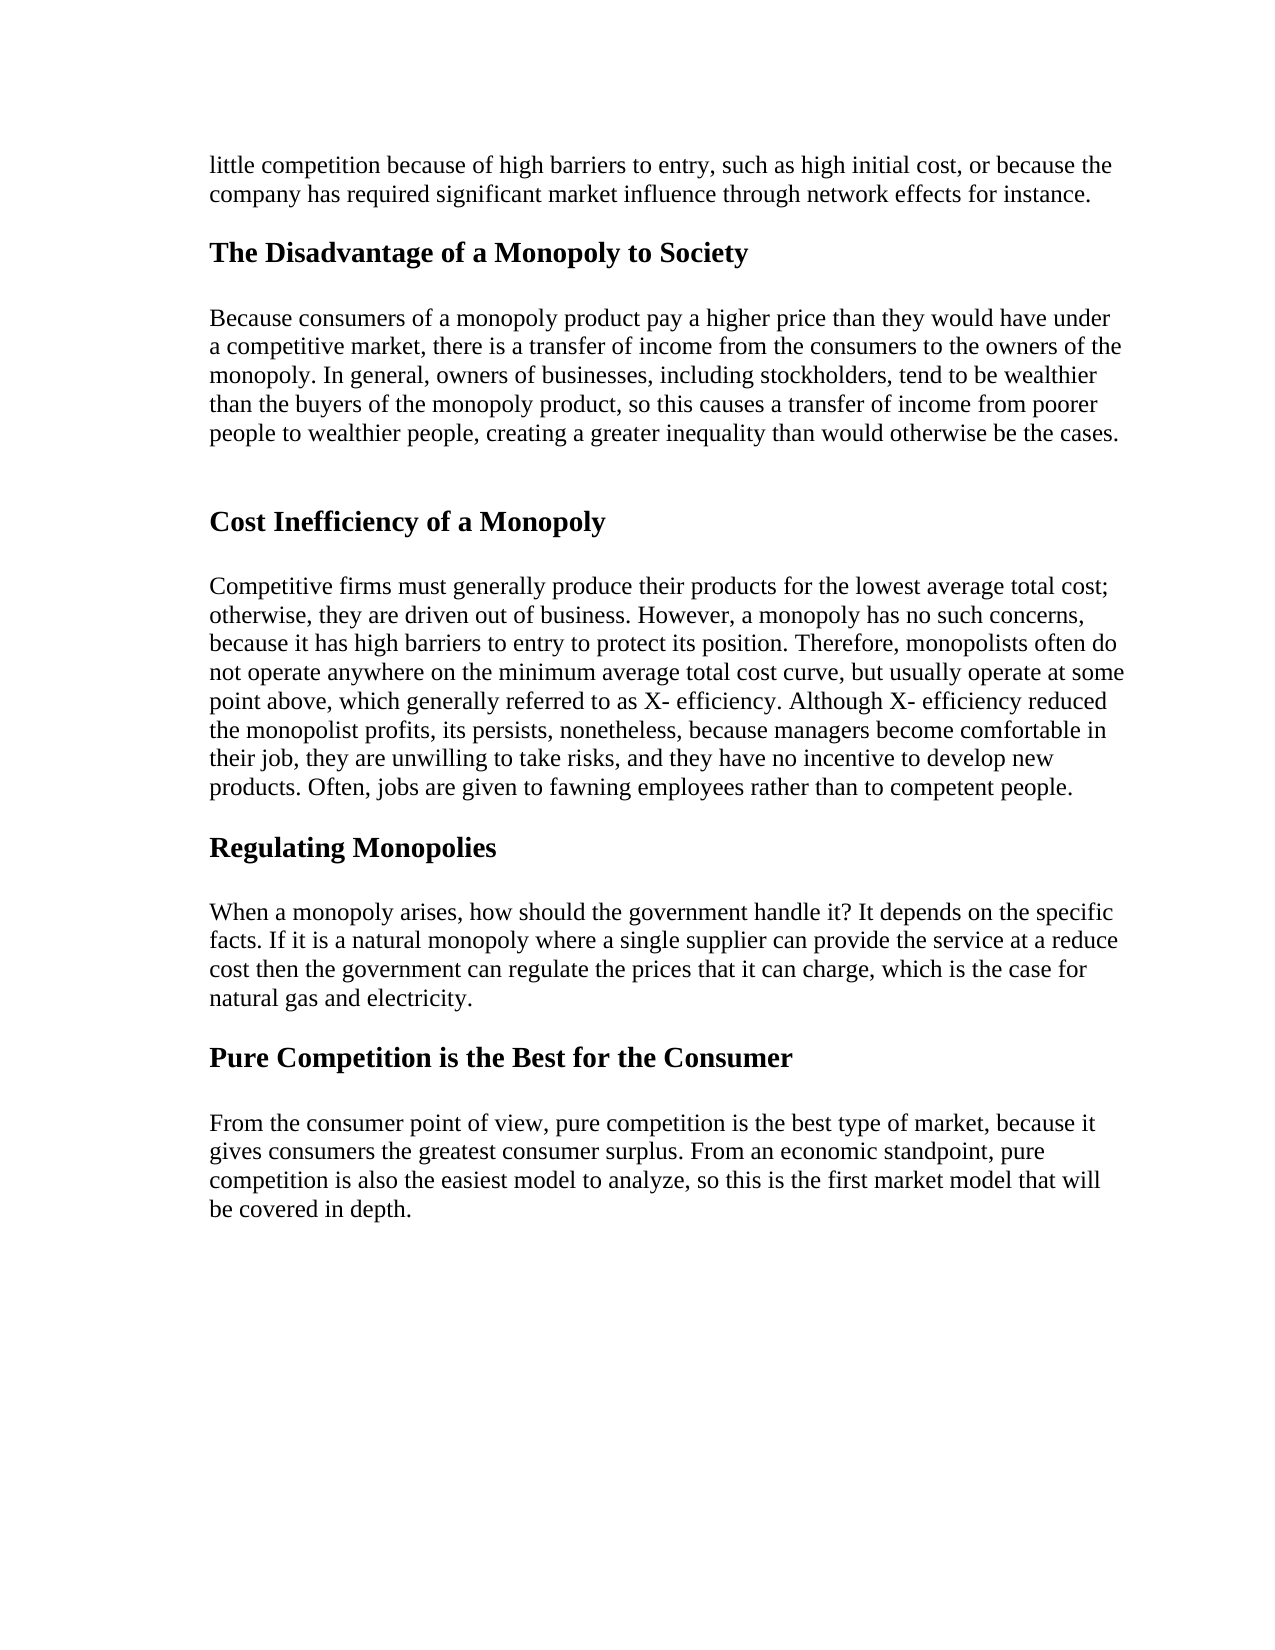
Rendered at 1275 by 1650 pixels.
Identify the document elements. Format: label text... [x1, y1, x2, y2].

list Cost Inefficiency of a Monopoly [209, 504, 1125, 537]
list Competitive firms must generally produce their products for the lowest average total cost; otherwise, they are driven out of business. However, a monopoly has no such concerns, because it has high barriers to entry to protect its position. Therefore, monopolists often do not operate anywhere on the minimum average total cost curve, but usually operate at some point above, which generally referred to as X- efficiency. Although X- efficiency reduced the monopolist profits, its persists, nonetheless, because managers become comfortable in their job, they are unwilling to take risks, and they have no incentive to develop new products. Often, jobs are given to fawning employees rather than to competent people. [209, 571, 1125, 801]
list Pure Competition is the Best for the Consumer [209, 1041, 1125, 1074]
list Because consumers of a monopoly product pay a higher price than they would have under a competitive market, there is a transfer of income from the consumers to the owners of the monopoly. In general, owners of businesses, including stockholders, tend to be wealthier than the buyers of the monopoly product, so this causes a transfer of income from poorer people to wealthier people, creating a greater inequality than would otherwise be the cases. [209, 303, 1125, 446]
list When a monopoly arises, how should the government handle it? It depends on the specific facts. If it is a natural monopoly where a single supplier can provide the service at a reduce cost then the government can regulate the prices that it can charge, which is the case for natural gas and electricity. [209, 897, 1125, 1012]
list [209, 150, 1125, 207]
list Regulating Monopolies [209, 830, 1125, 863]
list From the consumer point of view, pure competition is the best type of market, because it gives consumers the greatest consumer surplus. From an economic standpoint, pure competition is also the easiest model to analyze, so this is the first market model that will be covered in depth. [209, 1108, 1125, 1223]
list The Disadvantage of a Monopoly to Society [209, 236, 1125, 269]
